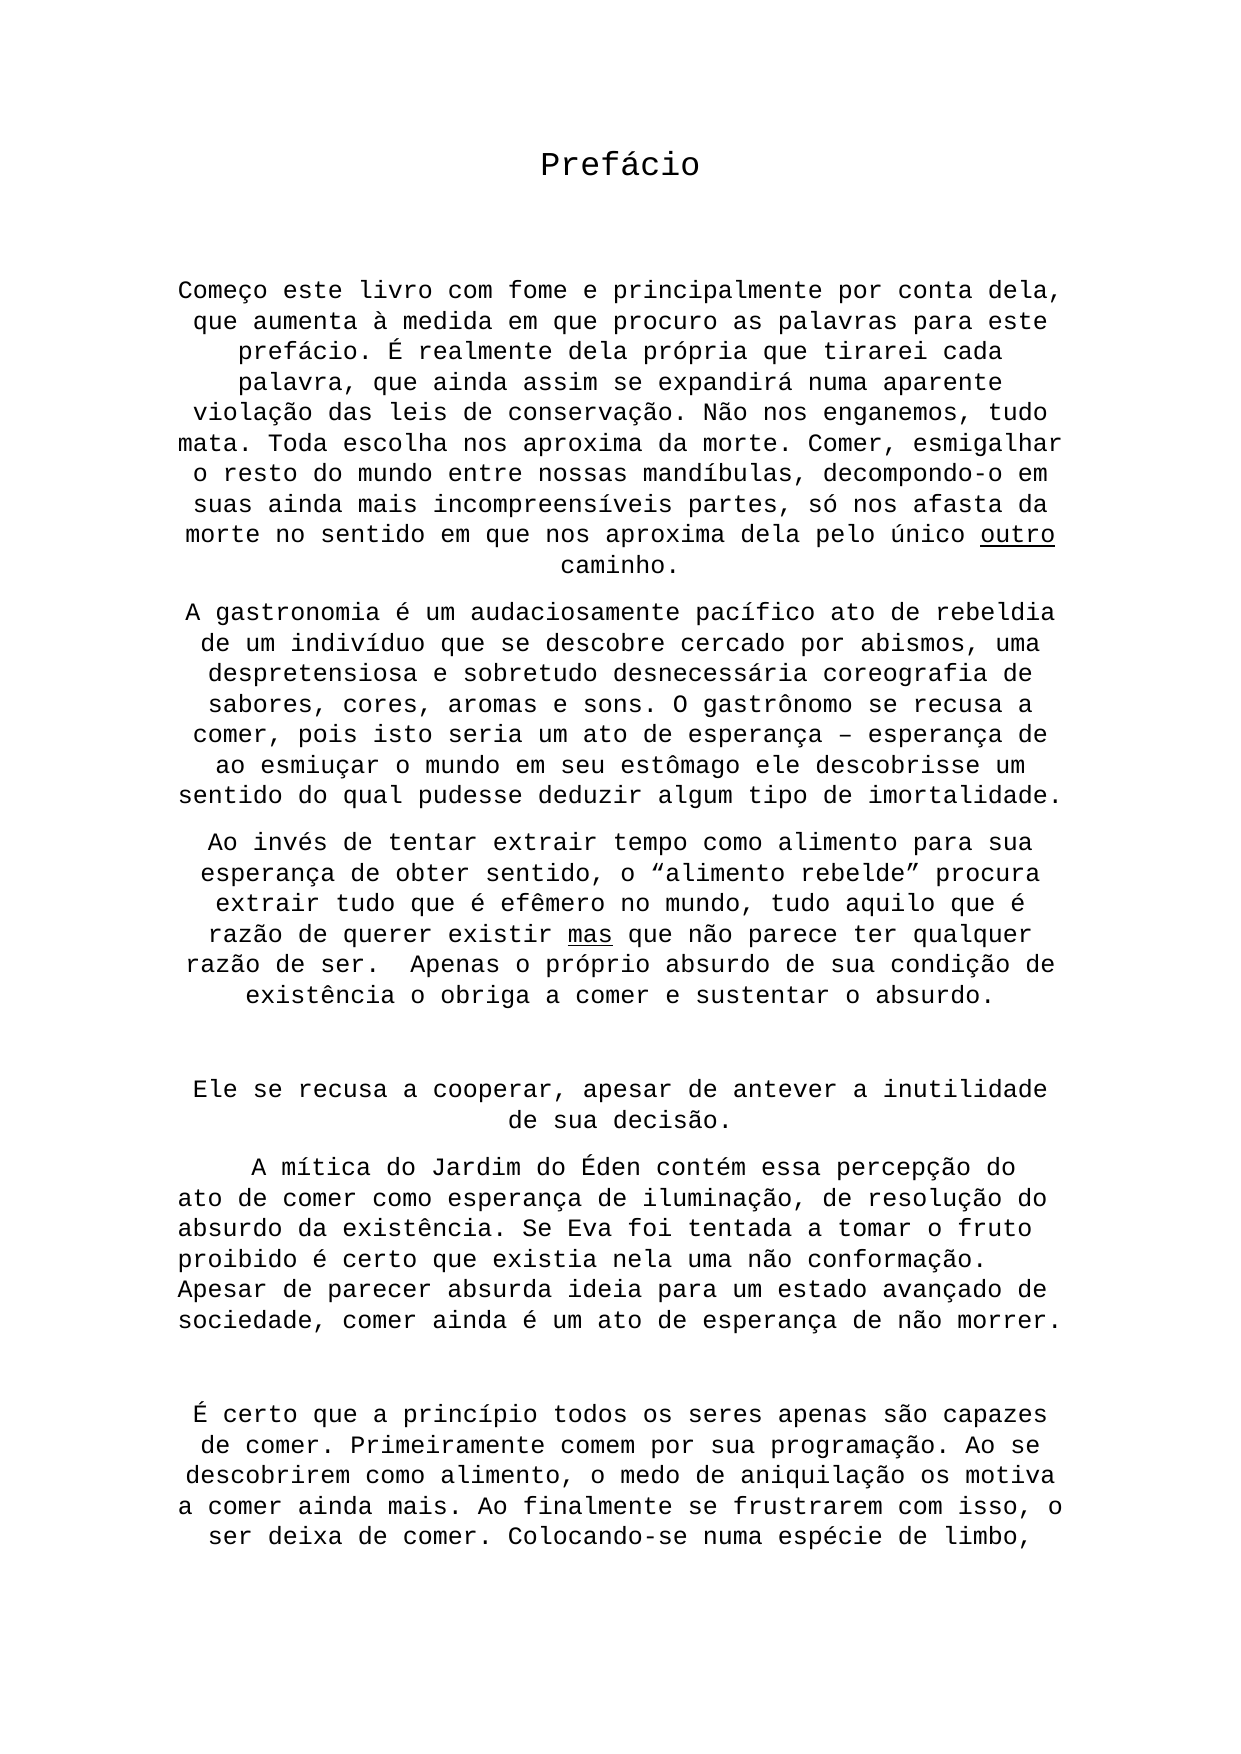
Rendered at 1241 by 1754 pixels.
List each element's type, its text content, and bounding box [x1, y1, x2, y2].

text A gastronomia é um audaciosamente pacífico ato de rebeldia de um indivíduo que se descobre cercado por abismos, uma despretensiosa e sobretudo desnecessária coreografia de sabores, cores, aromas e sons. O gastrônomo se recusa a comer, pois isto seria um ato de esperança – esperança de ao esmiuçar o mundo em seu estômago ele descobrisse um sentido do qual pudesse deduzir algum tipo de imortalidade. [177, 600, 1063, 811]
text Ao invés de tentar extrair tempo como alimento para sua esperança de obter sentido, o “alimento rebelde” procura extrair tudo que é efêmero no mundo, tudo aquilo que é razão de querer existir mas que não parece ter qualquer razão de ser. Apenas o próprio absurdo de sua condição de existência o obriga a comer e sustentar o absurdo. [177, 830, 1063, 1011]
text É certo que a princípio todos os seres apenas são capazes de comer. Primeiramente comem por sua programação. Ao se descobrirem como alimento, o medo de aniquilação os motiva a comer ainda mais. Ao finalmente se frustrarem com isso, o ser deixa de comer. Colocando-se numa espécie de limbo, [177, 1402, 1063, 1552]
text Começo este livro com fome e principalmente por conta dela, que aumenta à medida em que procuro as palavras para este prefácio. É realmente dela própria que tirarei cada palavra, que ainda assim se expandirá numa aparente violação das leis de conservação. Não nos enganemos, tudo mata. Toda escolha nos aproxima da morte. Comer, esmigalhar o resto do mundo entre nossas mandíbulas, decompondo-o em suas ainda mais incompreensíveis partes, só nos afasta da morte no sentido em que nos aproxima dela pelo único outro caminho. [177, 278, 1063, 581]
text A mítica do Jardim do Éden contém essa percepção do ato de comer como esperança de iluminação, de resolução do absurdo da existência. Se Eva foi tentada a tomar o fruto proibido é certo que existia nela uma não conformação. Apesar de parecer absurda ideia para um estado avançado de sociedade, comer ainda é um ato de esperança de não morrer. [177, 1155, 1063, 1336]
text Ele se recusa a cooperar, apesar de antever a inutilidade de sua decisão. [177, 1077, 1063, 1136]
text Prefácio [177, 148, 1063, 185]
